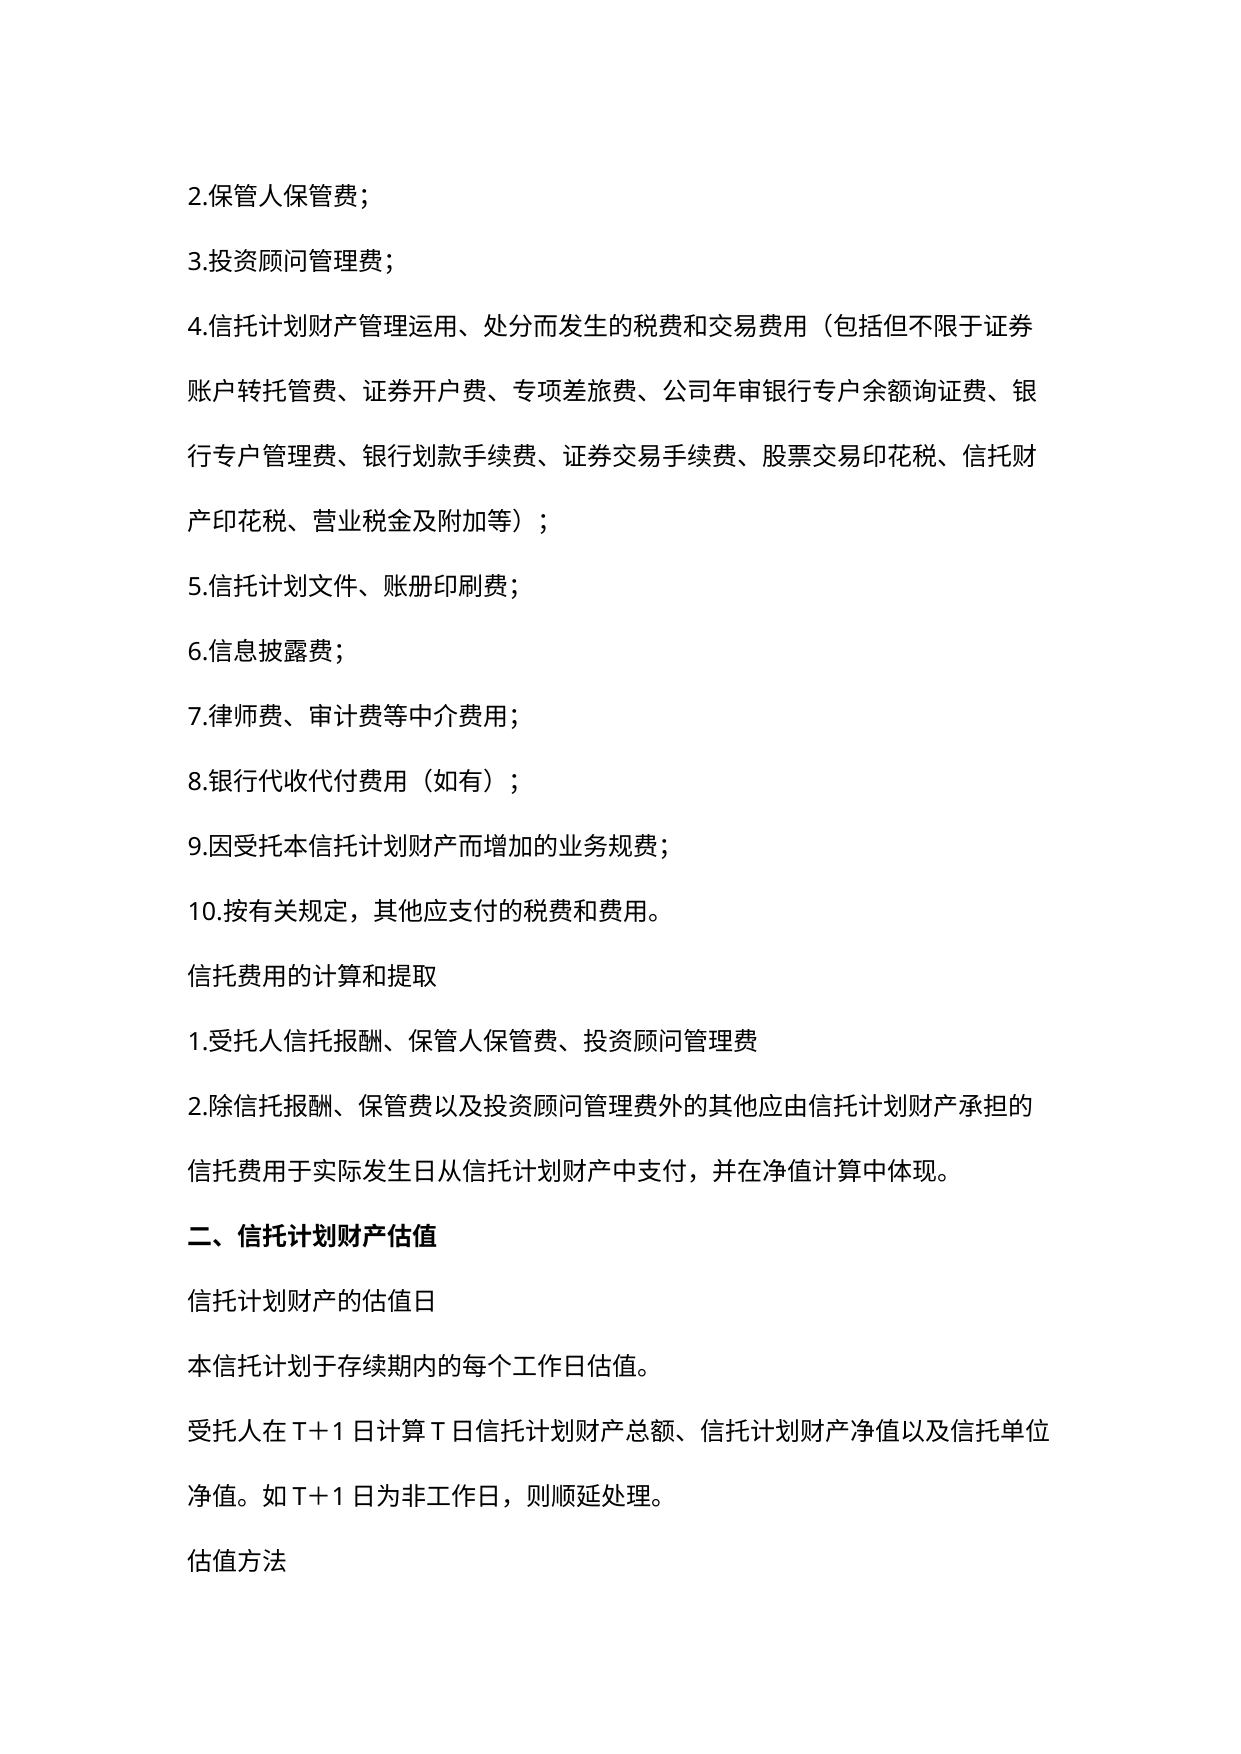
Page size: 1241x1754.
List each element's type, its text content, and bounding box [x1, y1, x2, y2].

text 受托人在T＋1日计算T日信托计划财产总额、信托计划财产净值以及信托单位净值。如T＋1日为非工作日，则顺延处理。 [187, 1397, 1053, 1527]
text 3.投资顾问管理费； [187, 227, 1053, 292]
text 9.因受托本信托计划财产而增加的业务规费； [187, 812, 1053, 877]
text 4.信托计划财产管理运用、处分而发生的税费和交易费用（包括但不限于证券账户转托管费、证券开户费、专项差旅费、公司年审银行专户余额询证费、银行专户管理费、银行划款手续费、证券交易手续费、股票交易印花税、信托财产印花税、营业税金及附加等）； [187, 292, 1053, 552]
text 6.信息披露费； [187, 617, 1053, 682]
text 7.律师费、审计费等中介费用； [187, 682, 1053, 747]
text 估值方法 [187, 1527, 1053, 1592]
text 1.受托人信托报酬、保管人保管费、投资顾问管理费 [187, 1007, 1053, 1072]
text 2.保管人保管费； [187, 162, 1053, 227]
text 2.除信托报酬、保管费以及投资顾问管理费外的其他应由信托计划财产承担的信托费用于实际发生日从信托计划财产中支付，并在净值计算中体现。 [187, 1072, 1053, 1202]
text 8.银行代收代付费用（如有）； [187, 747, 1053, 812]
text 5.信托计划文件、账册印刷费； [187, 552, 1053, 617]
text 二、信托计划财产估值 [187, 1202, 1053, 1267]
text 信托费用的计算和提取 [187, 942, 1053, 1007]
text 10.按有关规定，其他应支付的税费和费用。 [187, 877, 1053, 942]
text 本信托计划于存续期内的每个工作日估值。 [187, 1332, 1053, 1397]
text 信托计划财产的估值日 [187, 1267, 1053, 1332]
